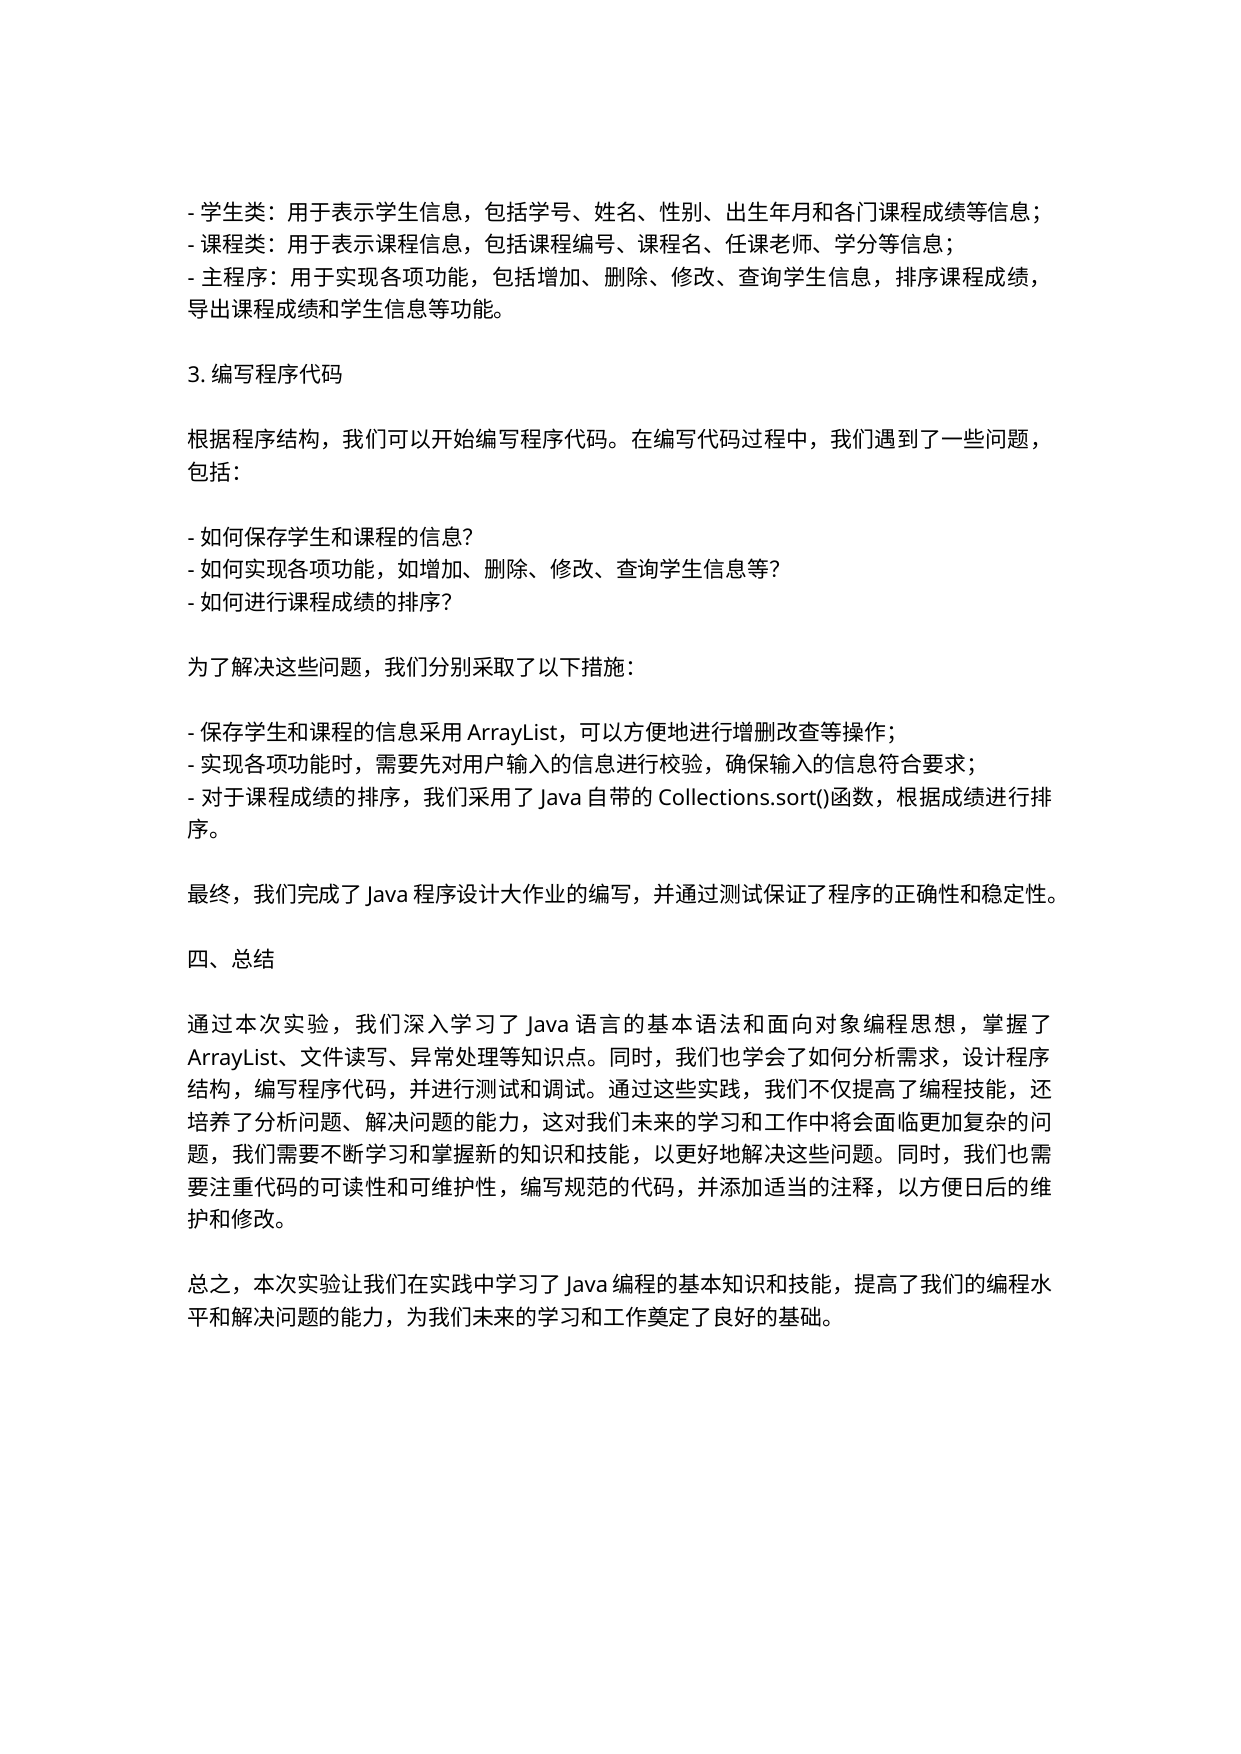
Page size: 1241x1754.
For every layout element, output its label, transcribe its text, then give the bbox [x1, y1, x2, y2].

text - 对于课程成绩的排序，我们采用了Java自带的Collections.sort()函数，根据成绩进行排序。 [187, 779, 1053, 844]
text - 课程类：用于表示课程信息，包括课程编号、课程名、任课老师、学分等信息； [187, 227, 1053, 259]
text 根据程序结构，我们可以开始编写程序代码。在编写代码过程中，我们遇到了一些问题，包括： [187, 422, 1053, 487]
text 3. 编写程序代码 [187, 357, 1053, 389]
text - 实现各项功能时，需要先对用户输入的信息进行校验，确保输入的信息符合要求； [187, 747, 1053, 779]
text 四、总结 [187, 942, 1053, 974]
text 总之，本次实验让我们在实践中学习了Java编程的基本知识和技能，提高了我们的编程水平和解决问题的能力，为我们未来的学习和工作奠定了良好的基础。 [187, 1267, 1053, 1332]
text - 如何进行课程成绩的排序？ [187, 584, 1053, 617]
text - 保存学生和课程的信息采用ArrayList，可以方便地进行增删改查等操作； [187, 714, 1053, 747]
text - 如何实现各项功能，如增加、删除、修改、查询学生信息等？ [187, 552, 1053, 584]
text 最终，我们完成了Java程序设计大作业的编写，并通过测试保证了程序的正确性和稳定性。 [187, 877, 1053, 909]
text - 如何保存学生和课程的信息？ [187, 519, 1053, 552]
text - 学生类：用于表示学生信息，包括学号、姓名、性别、出生年月和各门课程成绩等信息； [187, 194, 1053, 227]
text - 主程序：用于实现各项功能，包括增加、删除、修改、查询学生信息，排序课程成绩，导出课程成绩和学生信息等功能。 [187, 259, 1053, 324]
text 为了解决这些问题，我们分别采取了以下措施： [187, 649, 1053, 682]
text 通过本次实验，我们深入学习了Java语言的基本语法和面向对象编程思想，掌握了ArrayList、文件读写、异常处理等知识点。同时，我们也学会了如何分析需求，设计程序结构，编写程序代码，并进行测试和调试。通过这些实践，我们不仅提高了编程技能，还培养了分析问题、解决问题的能力，这对我们未来的学习和工作中将会面临更加复杂的问题，我们需要不断学习和掌握新的知识和技能，以更好地解决这些问题。同时，我们也需要注重代码的可读性和可维护性，编写规范的代码，并添加适当的注释，以方便日后的维护和修改。 [187, 1007, 1053, 1234]
